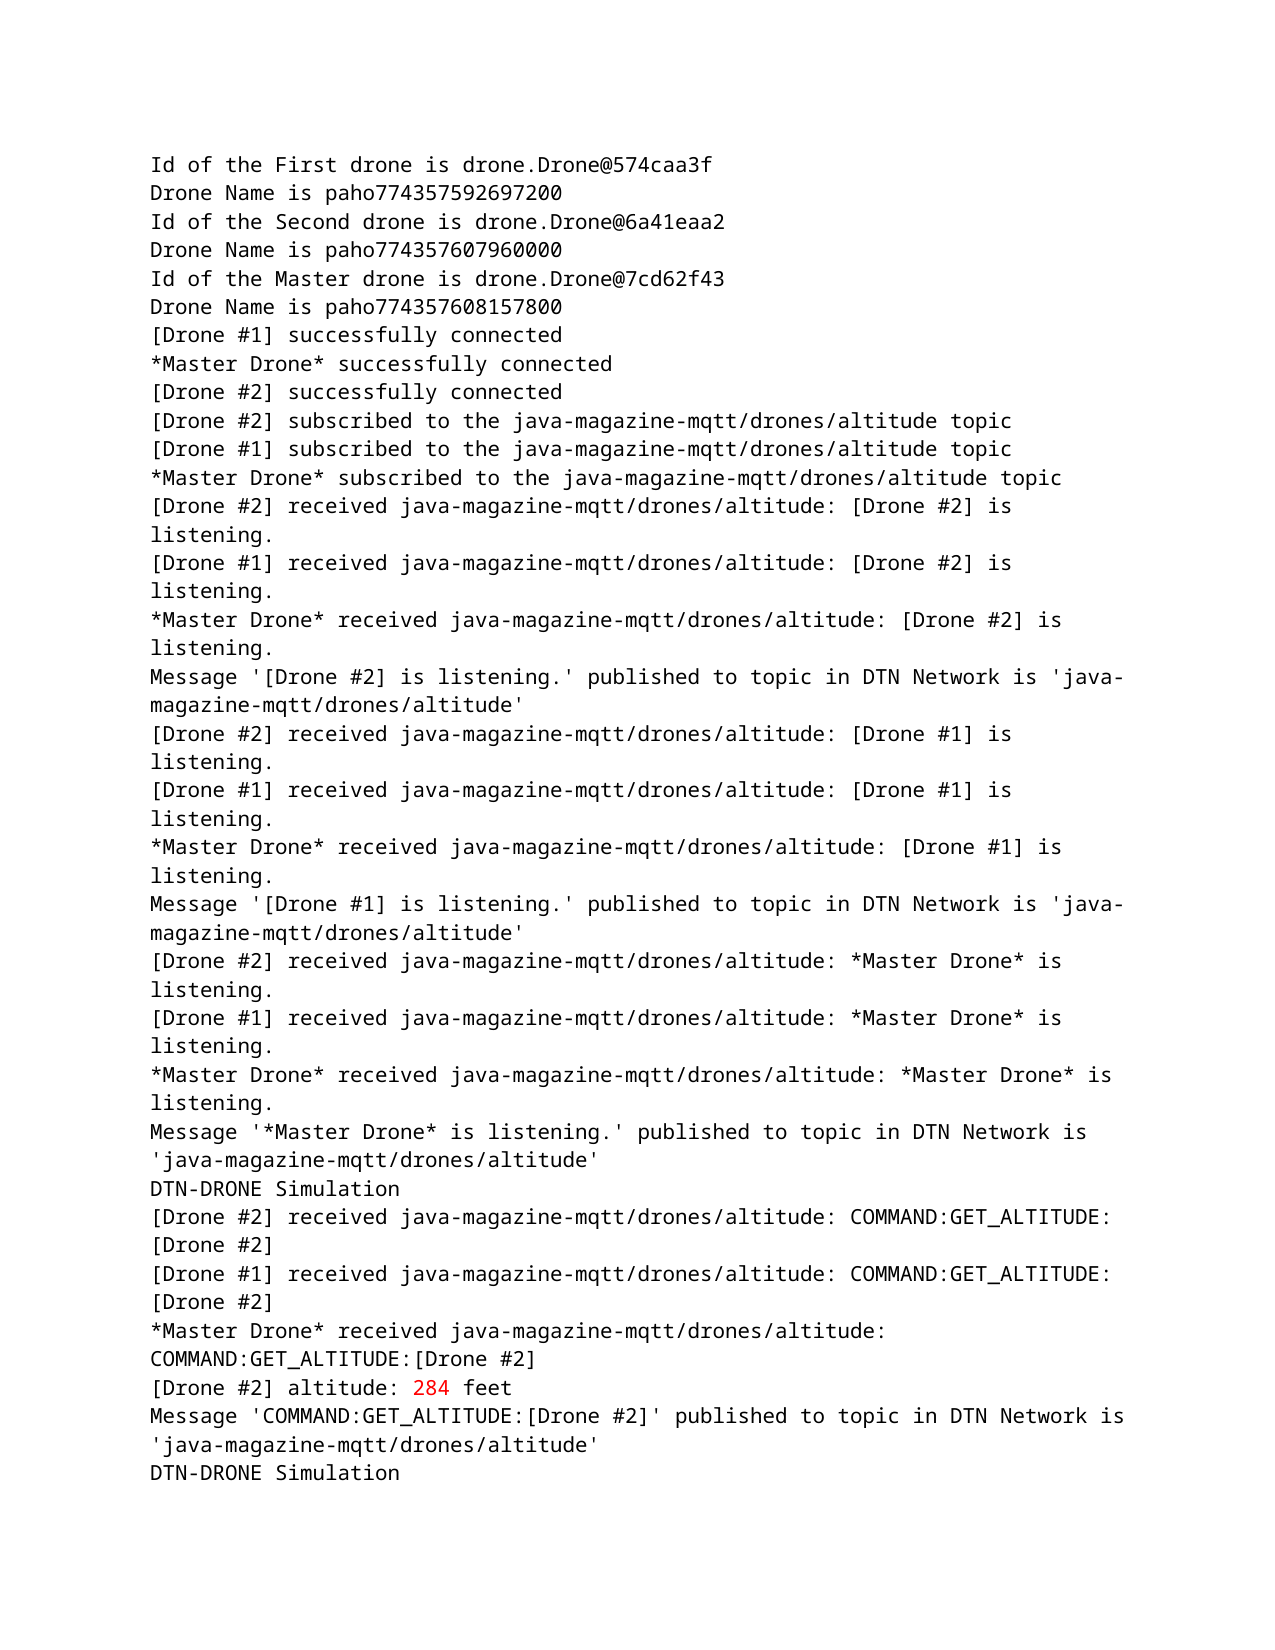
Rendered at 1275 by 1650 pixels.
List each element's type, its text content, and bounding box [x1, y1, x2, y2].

text Id of the Second drone is drone.Drone@6a41eaa2 [150, 207, 1125, 235]
text Drone Name is paho774357608157800 [150, 292, 1125, 321]
text DTN-DRONE Simulation [150, 1174, 1125, 1202]
text *Master Drone* successfully connected [150, 349, 1125, 377]
text *Master Drone* received java-magazine-mqtt/drones/altitude: [Drone #2] is listening. [150, 605, 1125, 662]
text [Drone #2] altitude: 284 feet [150, 1373, 1125, 1401]
text *Master Drone* received java-magazine-mqtt/drones/altitude: COMMAND:GET_ALTITUDE:[Drone #2] [150, 1316, 1125, 1373]
text Id of the Master drone is drone.Drone@7cd62f43 [150, 264, 1125, 292]
text Message '[Drone #2] is listening.' published to topic in DTN Network is 'java-magazine-mqtt/drones/altitude' [150, 662, 1125, 719]
text [Drone #2] received java-magazine-mqtt/drones/altitude: [Drone #1] is listening. [150, 719, 1125, 776]
text [Drone #2] received java-magazine-mqtt/drones/altitude: *Master Drone* is listening. [150, 946, 1125, 1003]
text [Drone #2] received java-magazine-mqtt/drones/altitude: [Drone #2] is listening. [150, 491, 1125, 548]
text [Drone #1] received java-magazine-mqtt/drones/altitude: COMMAND:GET_ALTITUDE:[Drone #2] [150, 1259, 1125, 1316]
text [Drone #2] subscribed to the java-magazine-mqtt/drones/altitude topic [150, 406, 1125, 434]
text [Drone #1] successfully connected [150, 321, 1125, 349]
text [Drone #1] subscribed to the java-magazine-mqtt/drones/altitude topic [150, 434, 1125, 463]
text *Master Drone* received java-magazine-mqtt/drones/altitude: *Master Drone* is listening. [150, 1060, 1125, 1117]
text *Master Drone* received java-magazine-mqtt/drones/altitude: [Drone #1] is listening. [150, 832, 1125, 889]
text [Drone #2] received java-magazine-mqtt/drones/altitude: COMMAND:GET_ALTITUDE:[Drone #2] [150, 1202, 1125, 1259]
text Id of the First drone is drone.Drone@574caa3f [150, 150, 1125, 178]
text DTN-DRONE Simulation [150, 1458, 1125, 1487]
text Drone Name is paho774357607960000 [150, 235, 1125, 264]
text Message '[Drone #1] is listening.' published to topic in DTN Network is 'java-magazine-mqtt/drones/altitude' [150, 889, 1125, 946]
text [Drone #1] received java-magazine-mqtt/drones/altitude: [Drone #2] is listening. [150, 548, 1125, 605]
text Message '*Master Drone* is listening.' published to topic in DTN Network is 'java-magazine-mqtt/drones/altitude' [150, 1117, 1125, 1174]
text Drone Name is paho774357592697200 [150, 178, 1125, 207]
text [Drone #1] received java-magazine-mqtt/drones/altitude: [Drone #1] is listening. [150, 776, 1125, 832]
text [Drone #1] received java-magazine-mqtt/drones/altitude: *Master Drone* is listening. [150, 1003, 1125, 1060]
text Message 'COMMAND:GET_ALTITUDE:[Drone #2]' published to topic in DTN Network is 'java-magazine-mqtt/drones/altitude' [150, 1401, 1125, 1458]
text [Drone #2] successfully connected [150, 377, 1125, 406]
text *Master Drone* subscribed to the java-magazine-mqtt/drones/altitude topic [150, 463, 1125, 491]
